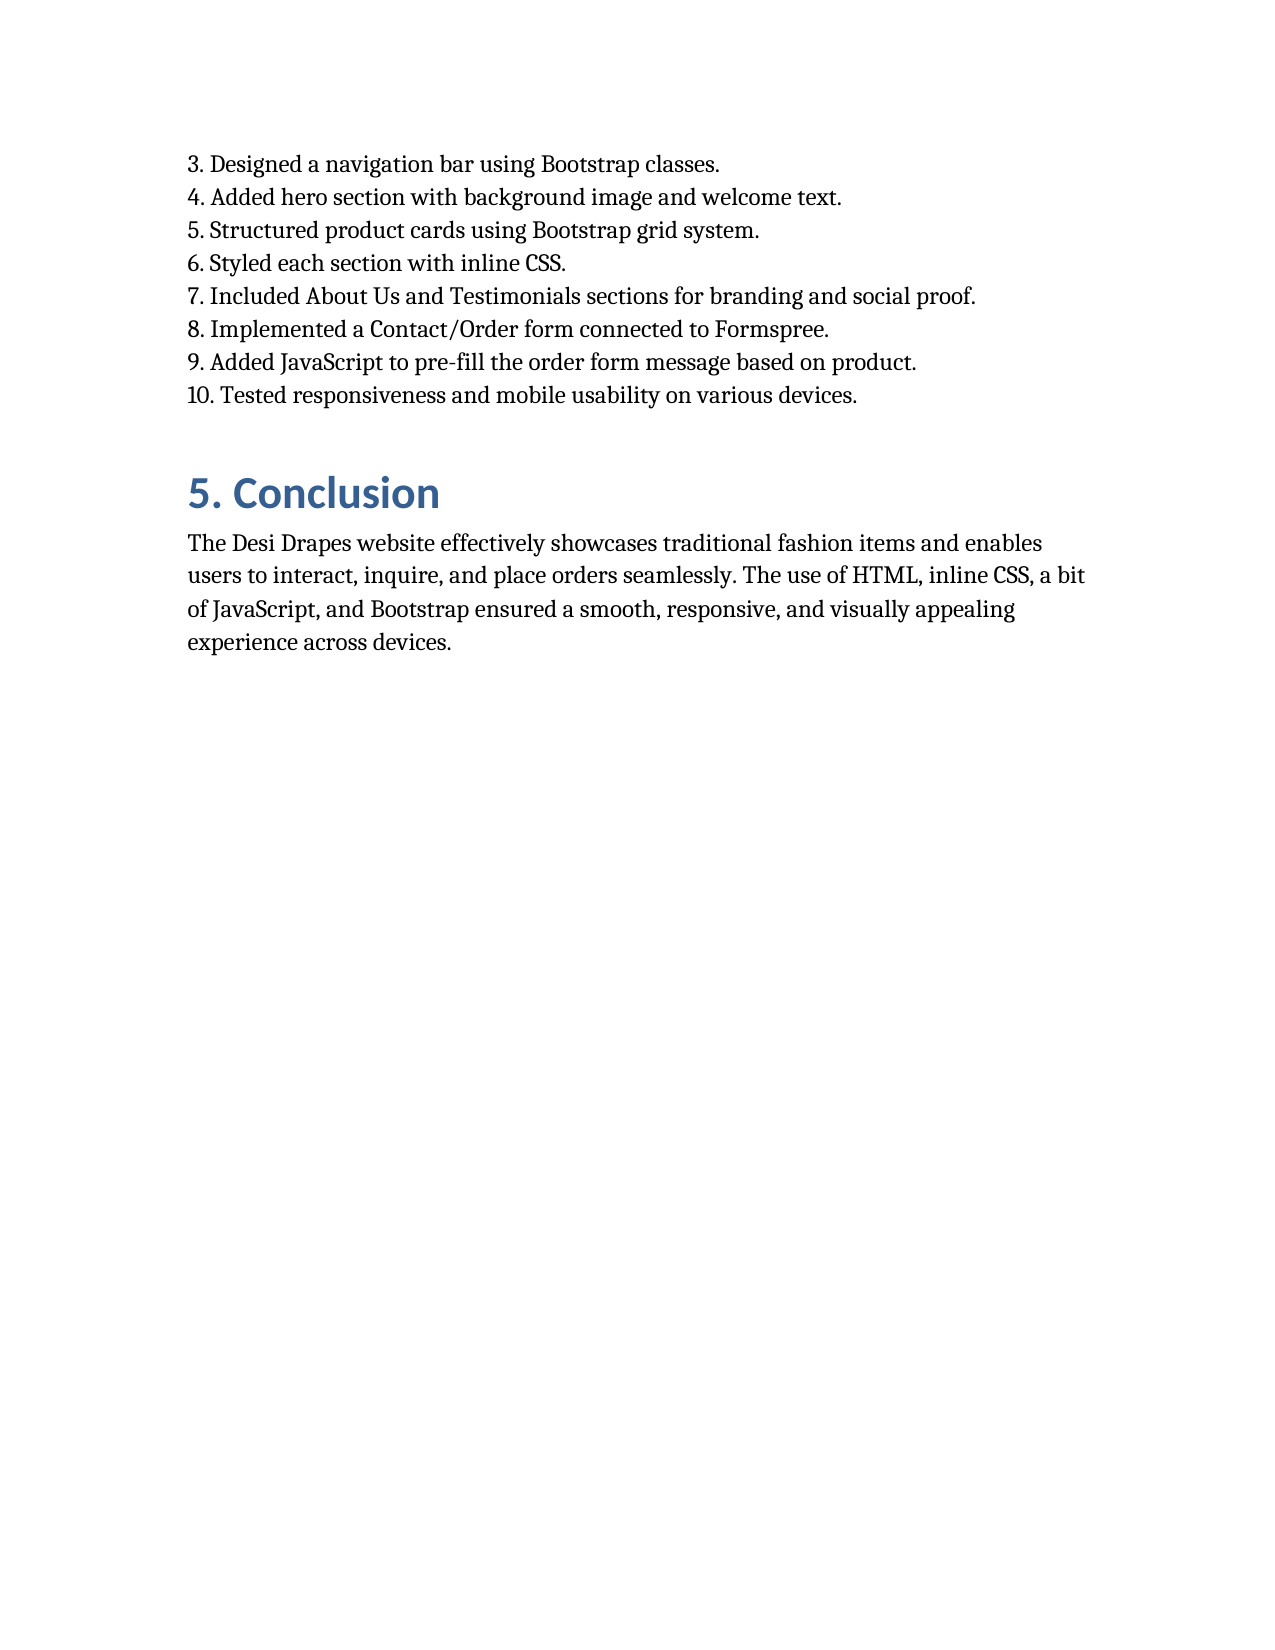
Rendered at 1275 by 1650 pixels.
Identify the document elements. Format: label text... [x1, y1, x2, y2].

text The Desi Drapes website effectively showcases traditional fashion items and enables users to interact, inquire, and place orders seamlessly. The use of HTML, inline CSS, a bit of JavaScript, and Bootstrap ensured a smooth, responsive, and visually appealing experience across devices. [187, 528, 1087, 656]
subtitle 5. Conclusion [187, 464, 1087, 520]
